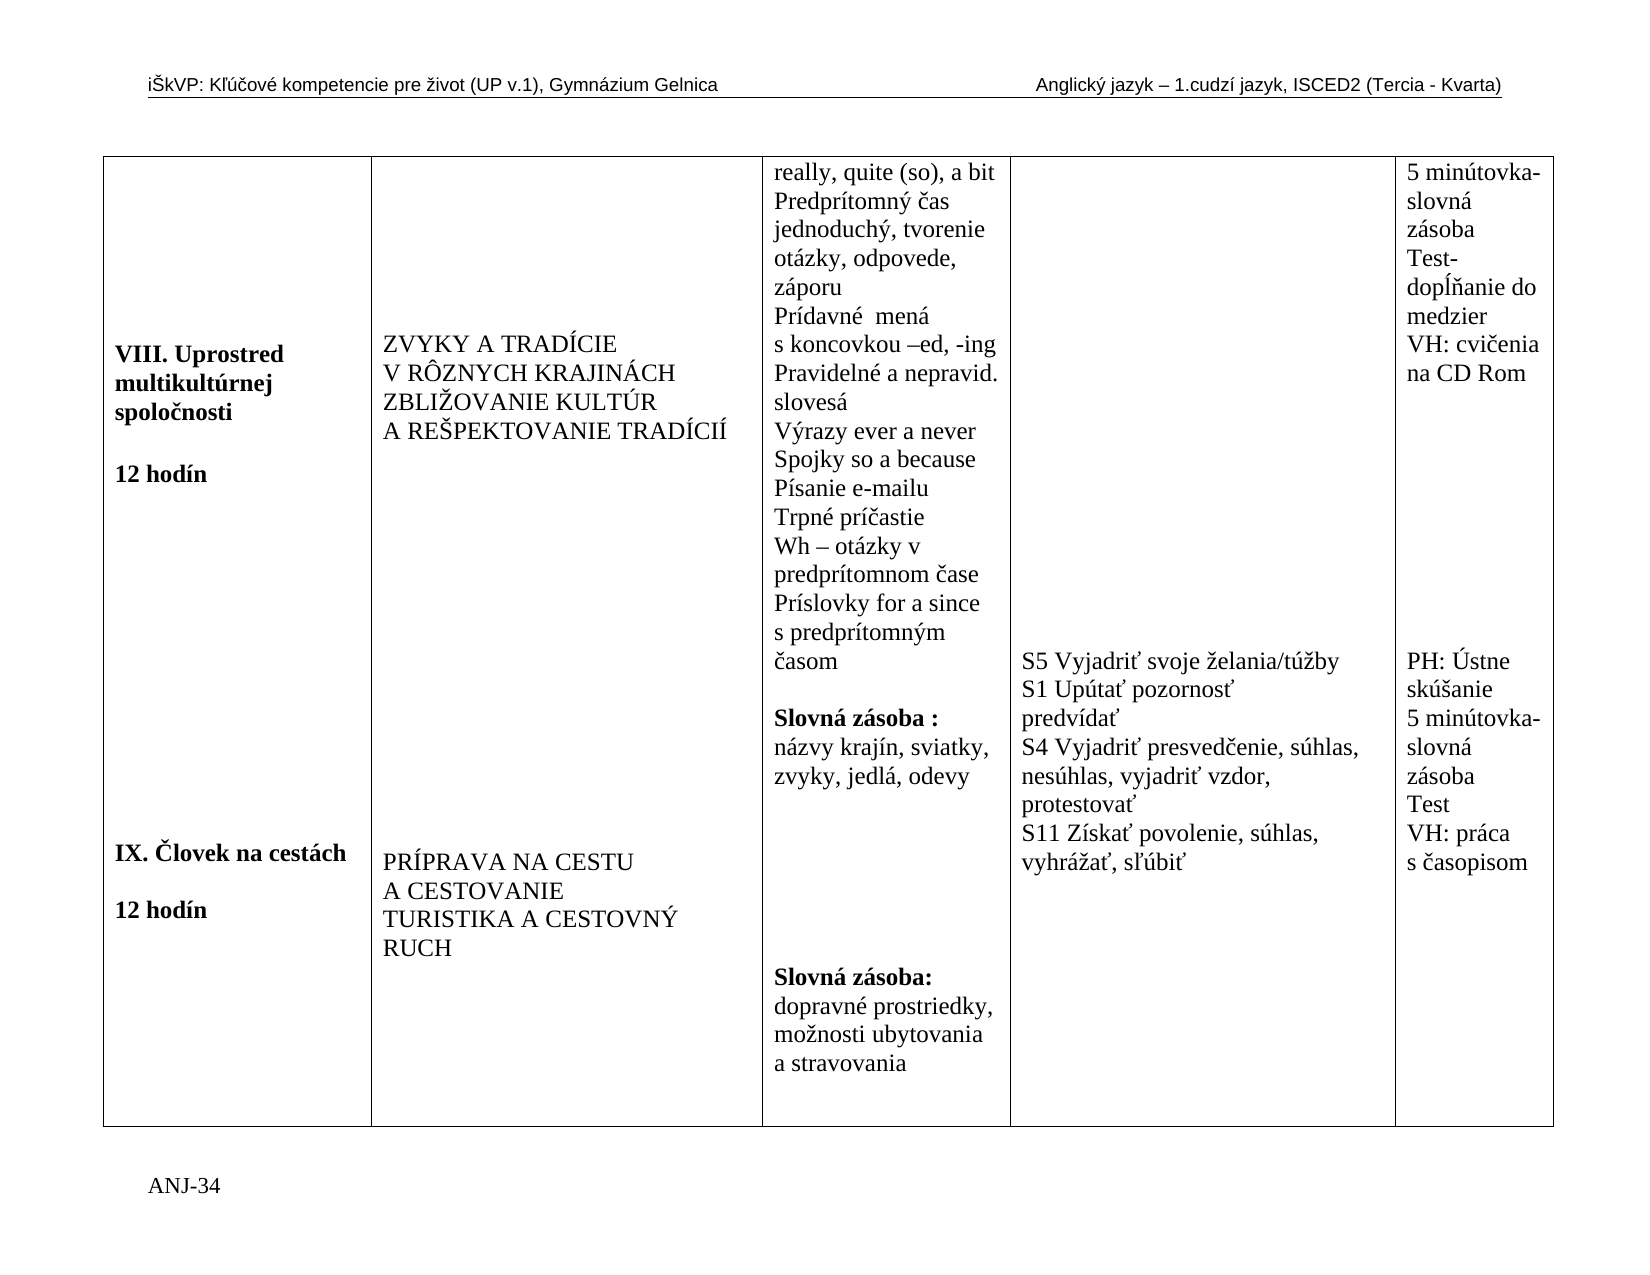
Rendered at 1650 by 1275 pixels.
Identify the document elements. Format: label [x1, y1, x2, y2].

table_cell [104, 157, 371, 1126]
table_cell [1011, 157, 1395, 1126]
table_cell [372, 157, 762, 1126]
table_cell [763, 157, 1010, 1126]
table_cell [1396, 157, 1553, 1126]
